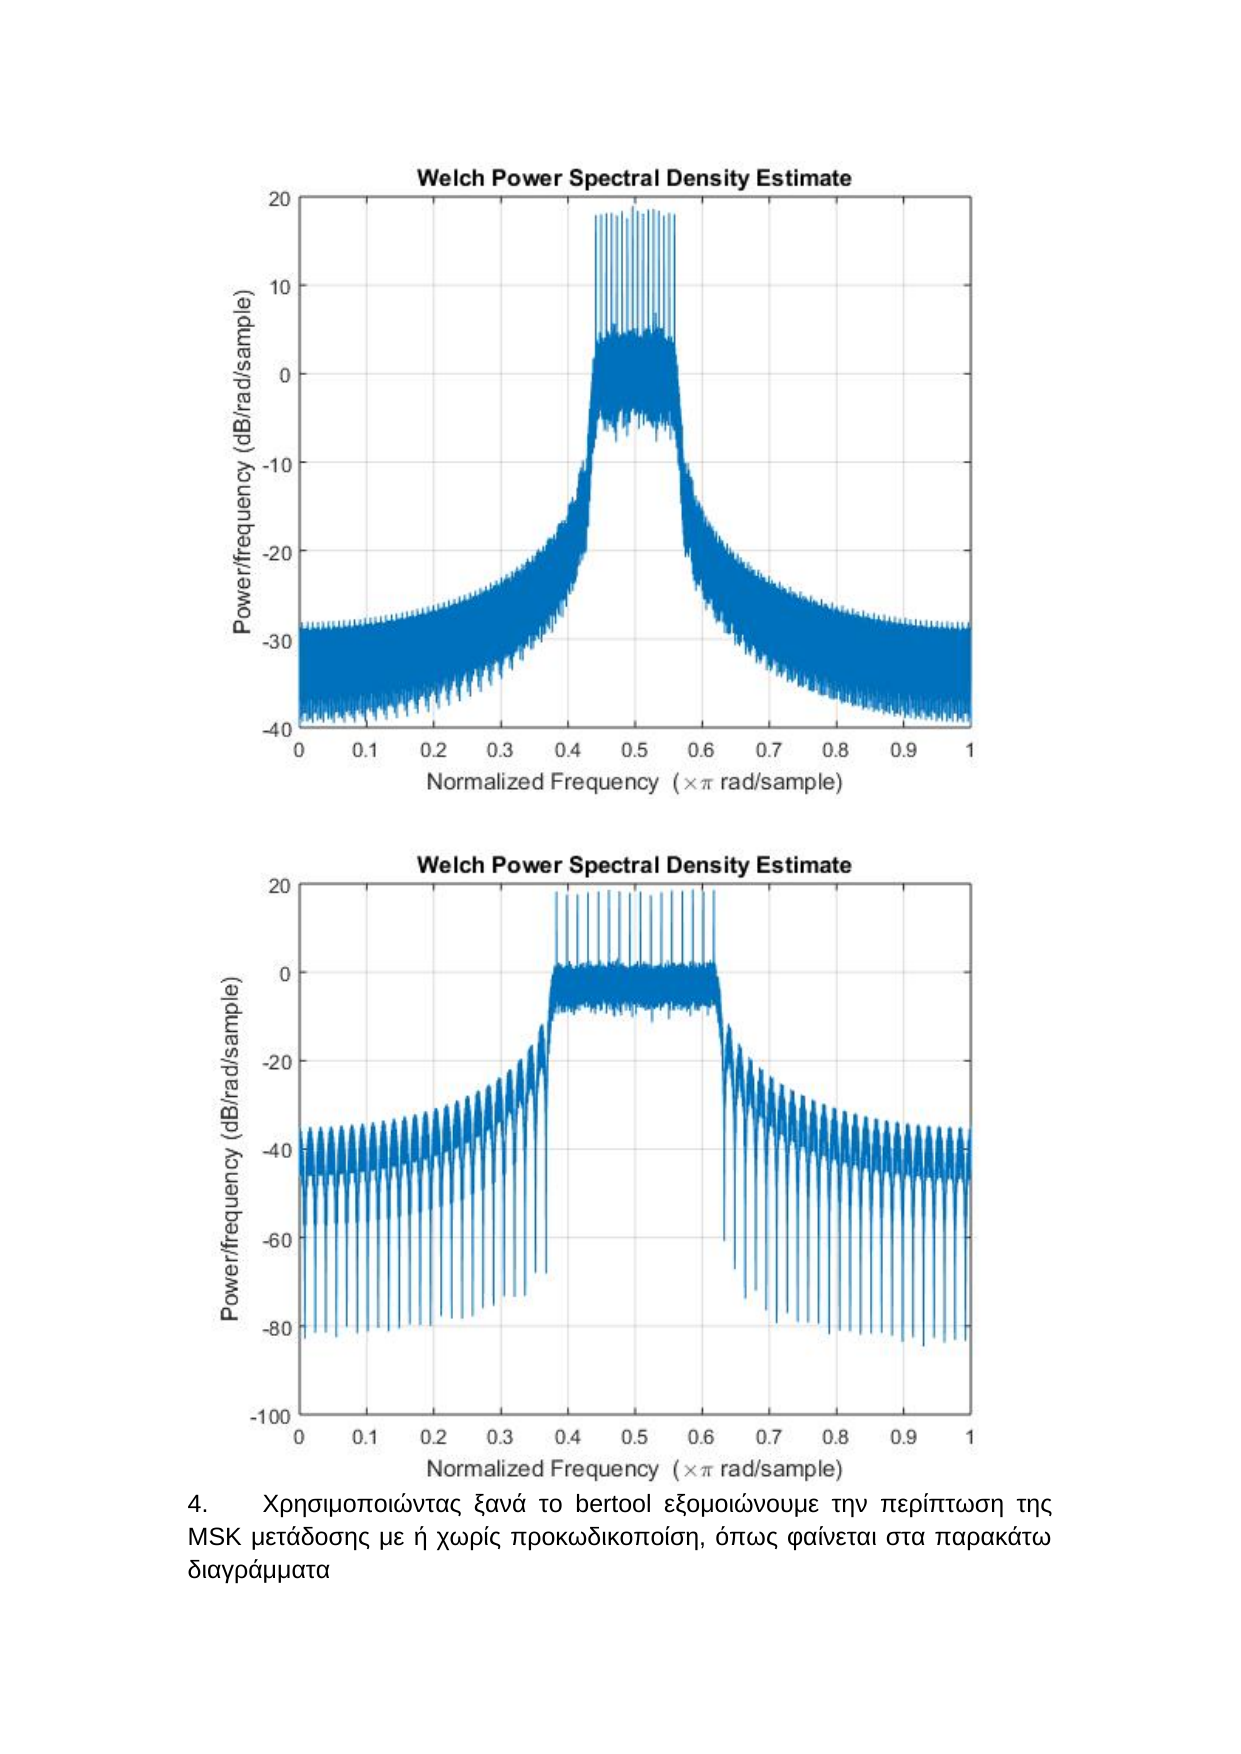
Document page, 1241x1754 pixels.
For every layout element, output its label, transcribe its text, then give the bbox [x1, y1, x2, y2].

list 4. Χρησιμοποιώντας ξανά το bertool εξομοιώνουμε την περίπτωση της MSK μετάδοσης με ή χωρίς προκωδικοποίση, όπως φαίνεται στα παρακάτω διαγράμματα [187, 1489, 1053, 1584]
picture [187, 150, 1053, 799]
picture [187, 836, 1053, 1486]
